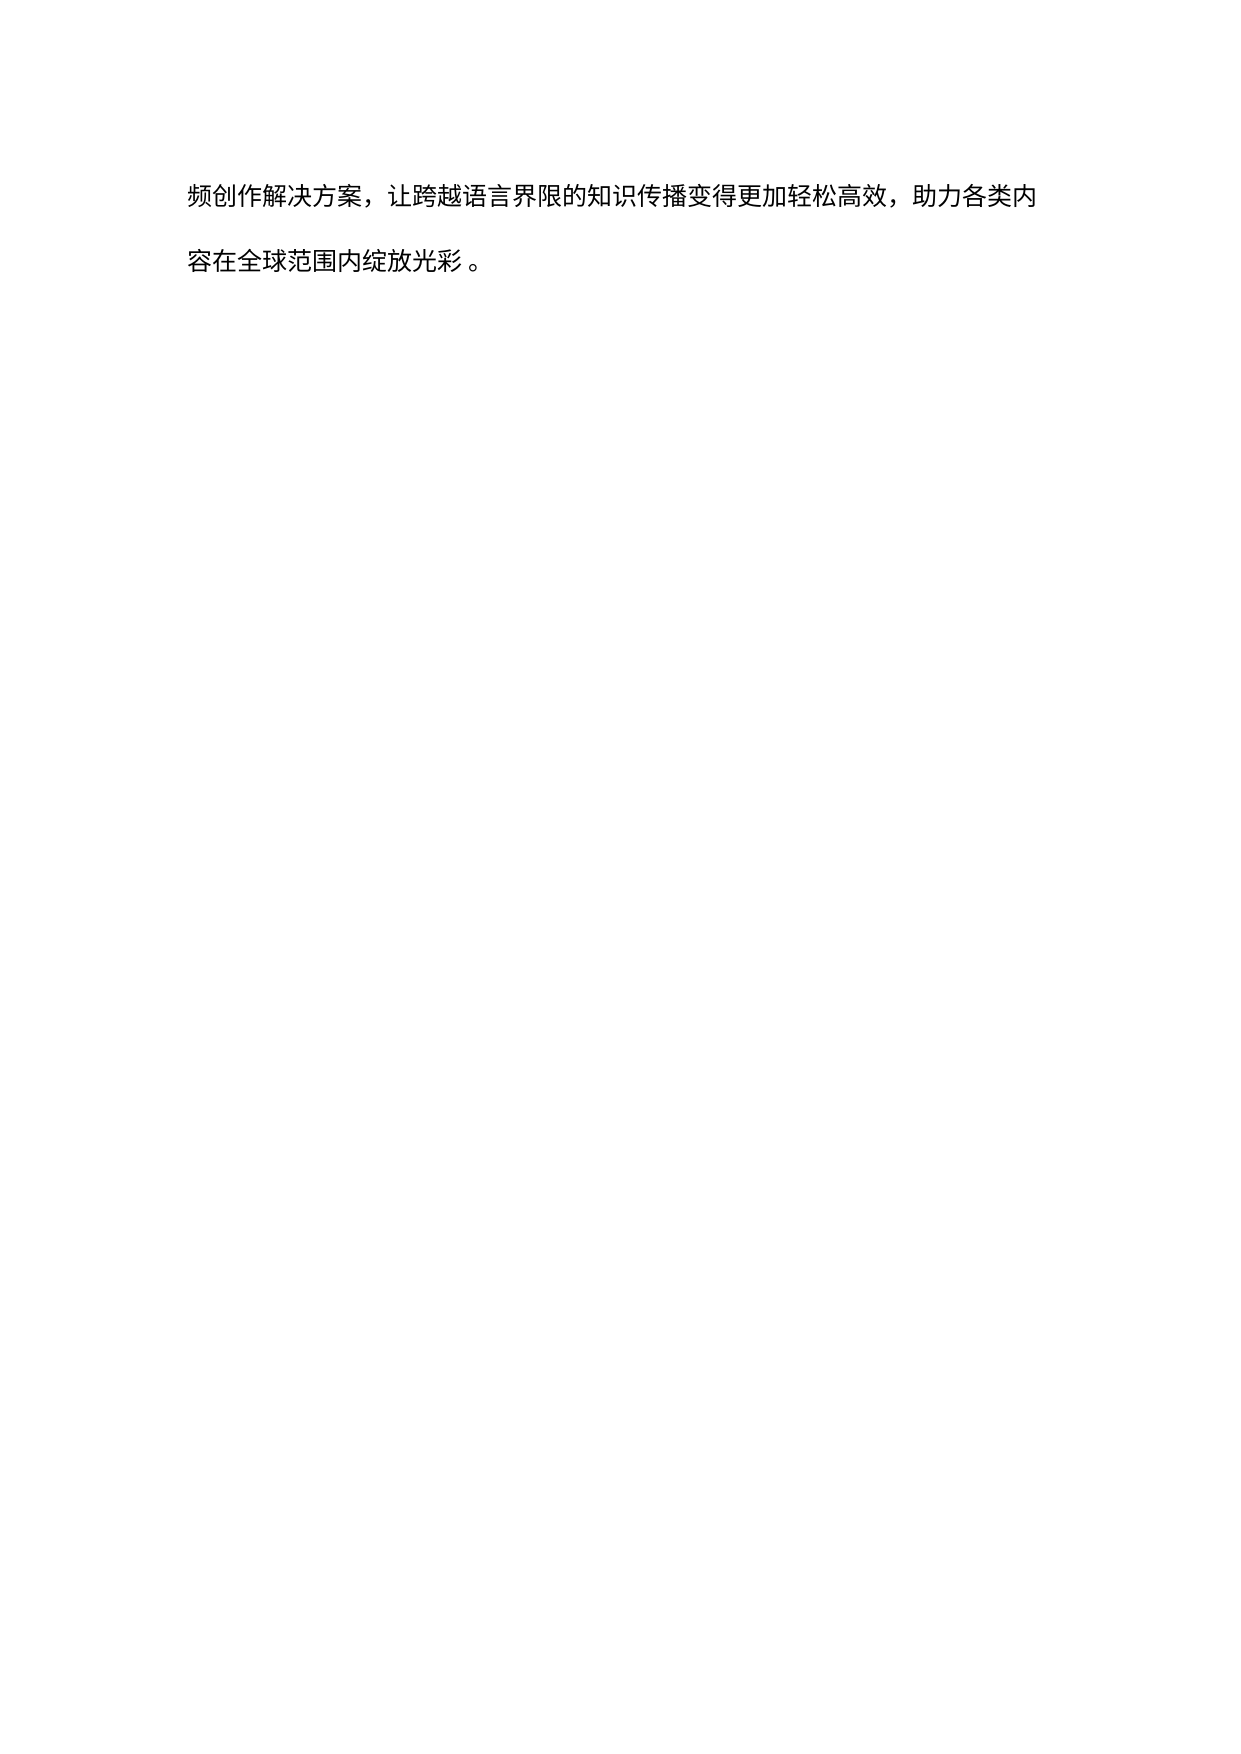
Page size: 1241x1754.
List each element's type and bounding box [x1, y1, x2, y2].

text [187, 162, 1053, 292]
